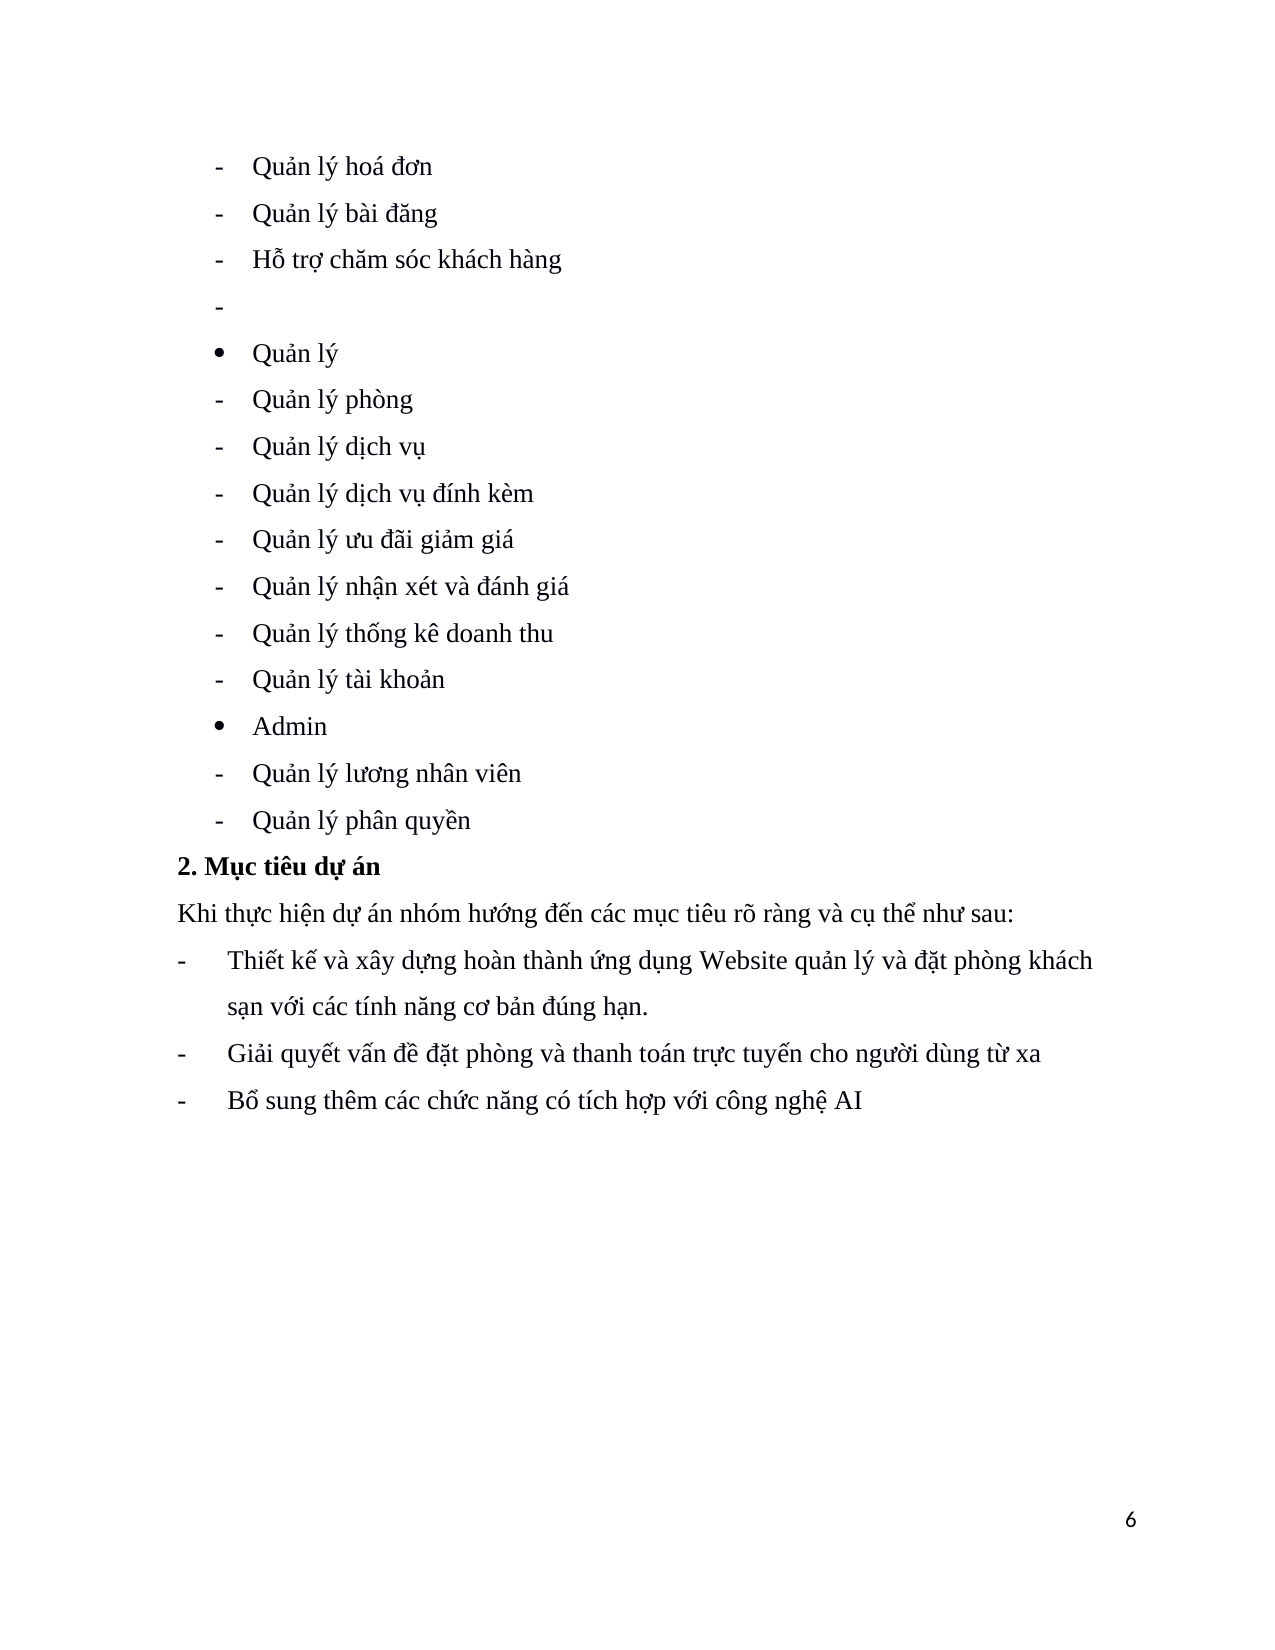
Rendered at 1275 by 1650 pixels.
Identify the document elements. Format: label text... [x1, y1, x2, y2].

list Quản lý ưu đãi giảm giá [214, 523, 1136, 555]
list Quản lý hoá đơn [214, 150, 1136, 181]
list Quản lý phòng [214, 383, 1136, 415]
list Quản lý lương nhân viên [214, 757, 1136, 788]
list Admin [214, 710, 1136, 741]
text Khi thực hiện dự án nhóm hướng đến các mục tiêu rõ ràng và cụ thể như sau: [177, 897, 1136, 928]
subtitle 2. Mục tiêu dự án [177, 850, 1136, 882]
list Quản lý bài đăng [214, 197, 1136, 228]
list Thiết kế và xây dựng hoàn thành ứng dụng Website quản lý và đặt phòng khách sạn với các tính năng cơ bản đúng hạn. [177, 944, 1136, 1022]
list Quản lý thống kê doanh thu [214, 617, 1136, 648]
list Quản lý [214, 337, 1136, 368]
list Quản lý nhận xét và đánh giá [214, 570, 1136, 601]
list Quản lý dịch vụ [214, 430, 1136, 461]
list Quản lý tài khoản [214, 663, 1136, 695]
list Hỗ trợ chăm sóc khách hàng [214, 243, 1136, 274]
list Quản lý dịch vụ đính kèm [214, 477, 1136, 508]
list Quản lý phân quyền [214, 804, 1136, 835]
list Bổ sung thêm các chức năng có tích hợp với công nghệ AI [177, 1084, 1136, 1115]
list Giải quyết vấn đề đặt phòng và thanh toán trực tuyến cho người dùng từ xa [177, 1037, 1136, 1068]
